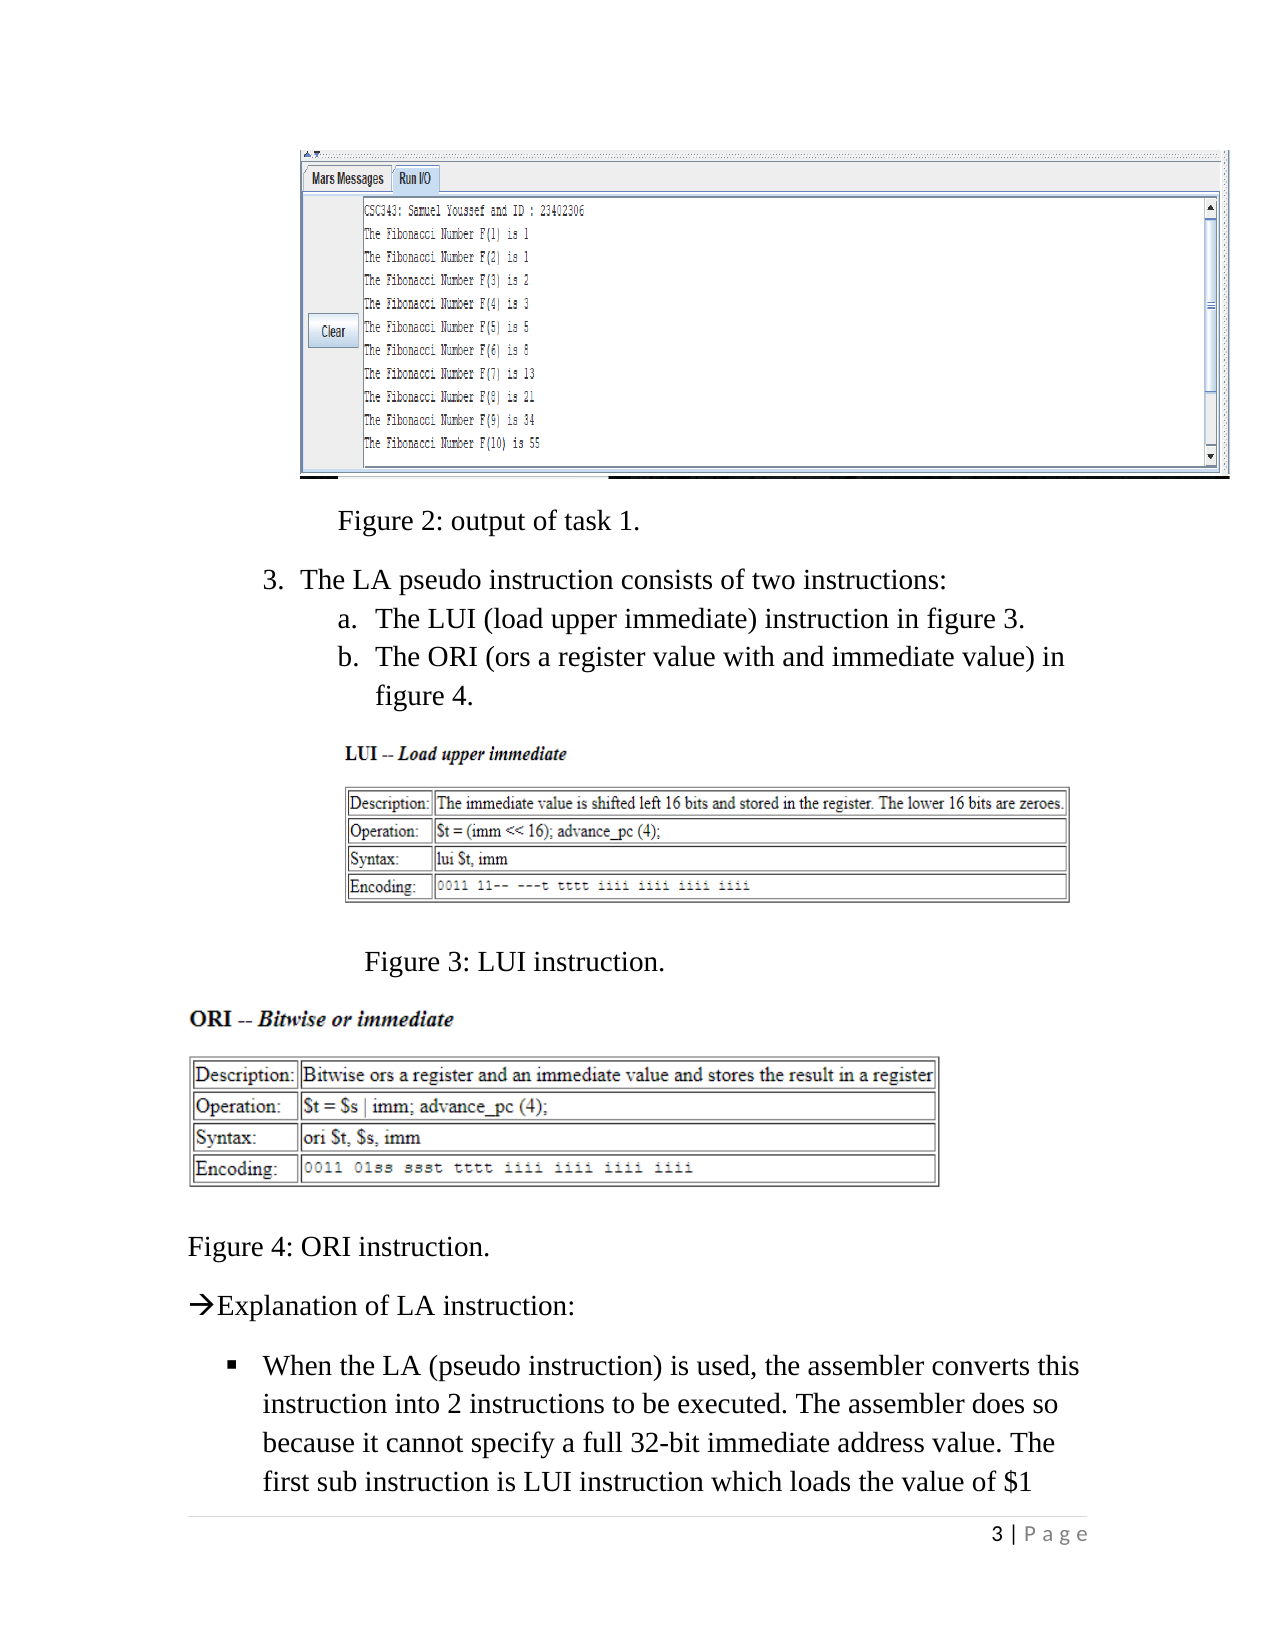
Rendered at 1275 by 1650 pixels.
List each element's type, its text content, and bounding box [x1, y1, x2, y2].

text Explanation of LA instruction: [187, 1288, 1087, 1322]
text Figure 4: ORI instruction. [187, 1229, 1087, 1263]
picture [337, 737, 1121, 919]
picture [187, 1003, 1050, 1204]
list The LUI (load upper immediate) instruction in figure 3. [337, 601, 1087, 634]
picture [300, 150, 1230, 479]
list The LA pseudo instruction consists of two instructions: [262, 562, 1087, 596]
text Figure 3: LUI instruction. [187, 944, 1087, 977]
list The ORI (ors a register value with and immediate value) in figure 4. [337, 639, 1087, 712]
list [225, 1348, 1087, 1497]
text Figure 2: output of task 1. [187, 503, 1087, 537]
